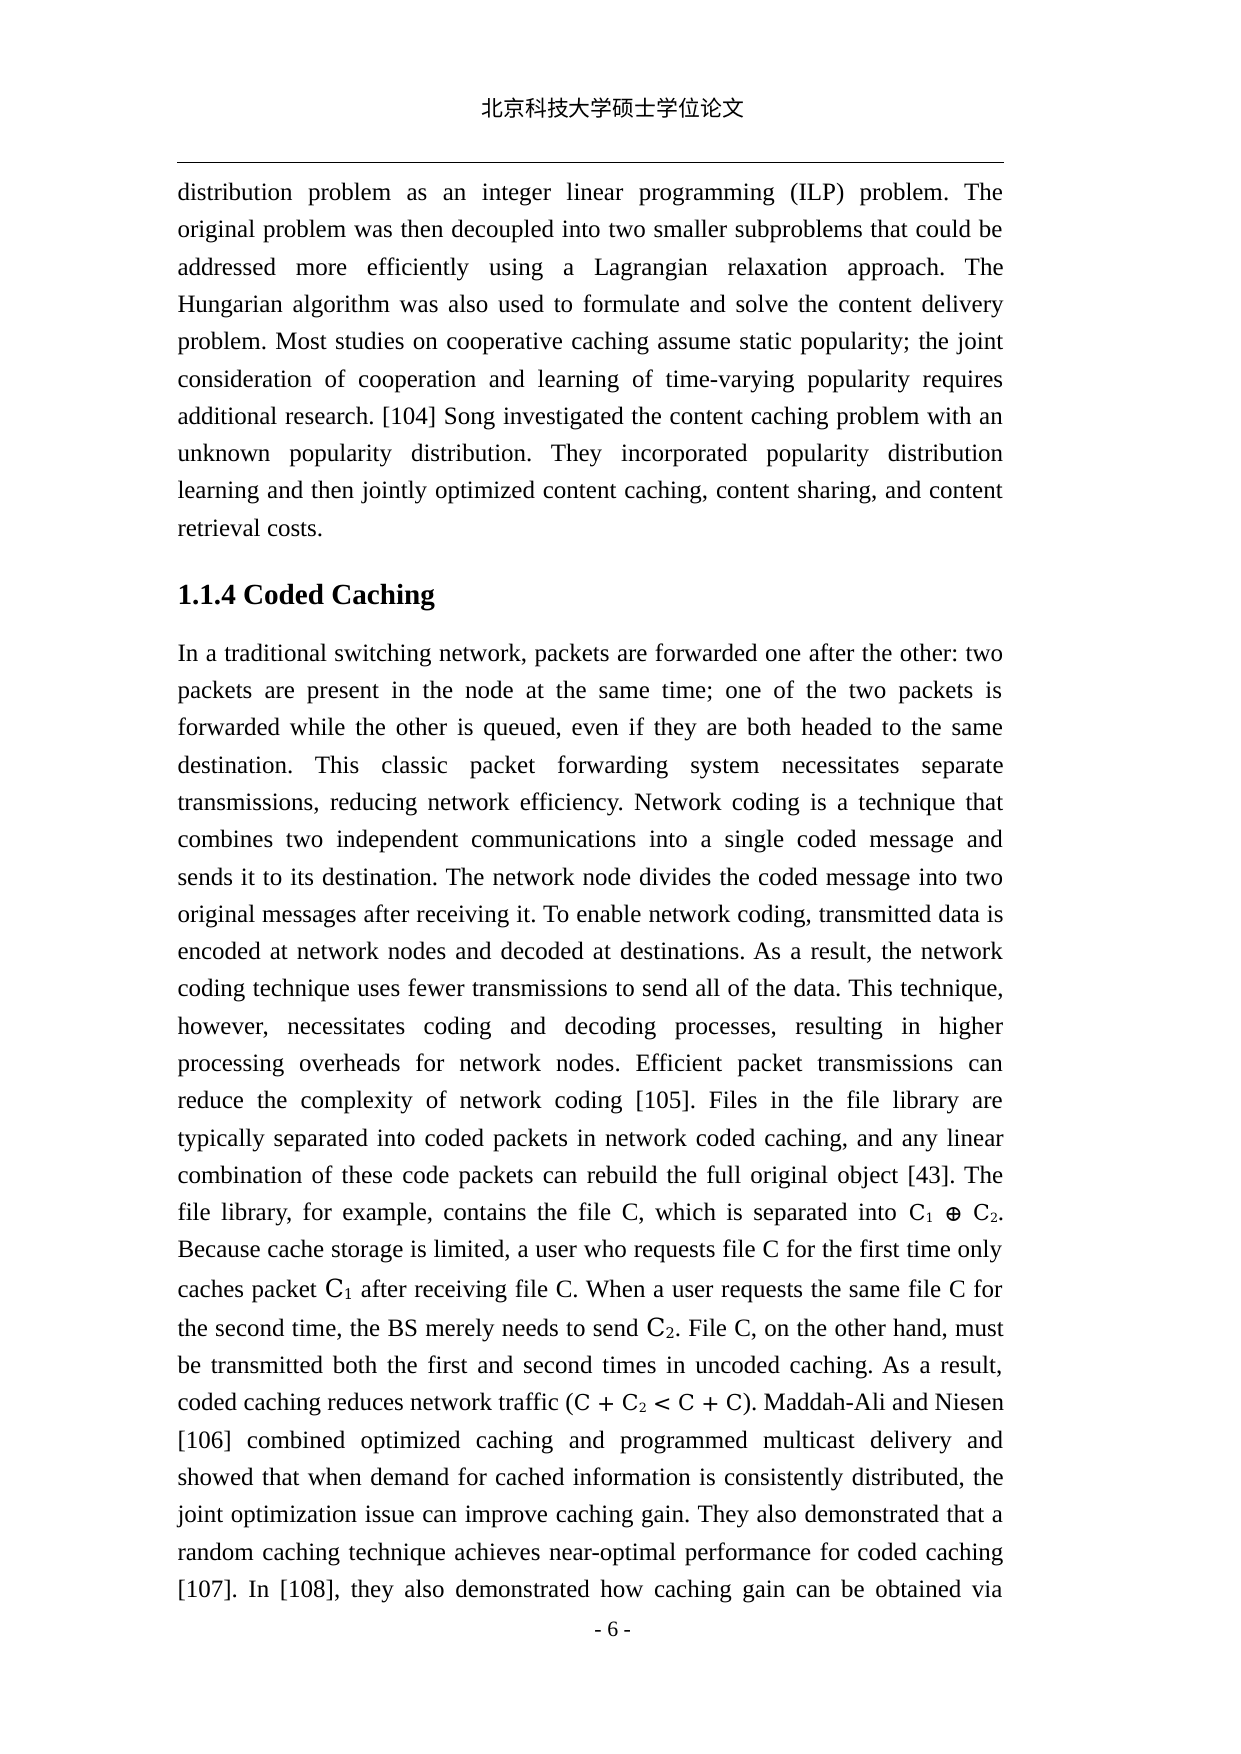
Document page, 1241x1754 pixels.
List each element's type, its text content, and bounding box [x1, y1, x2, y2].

list Coded Caching [177, 577, 1004, 611]
